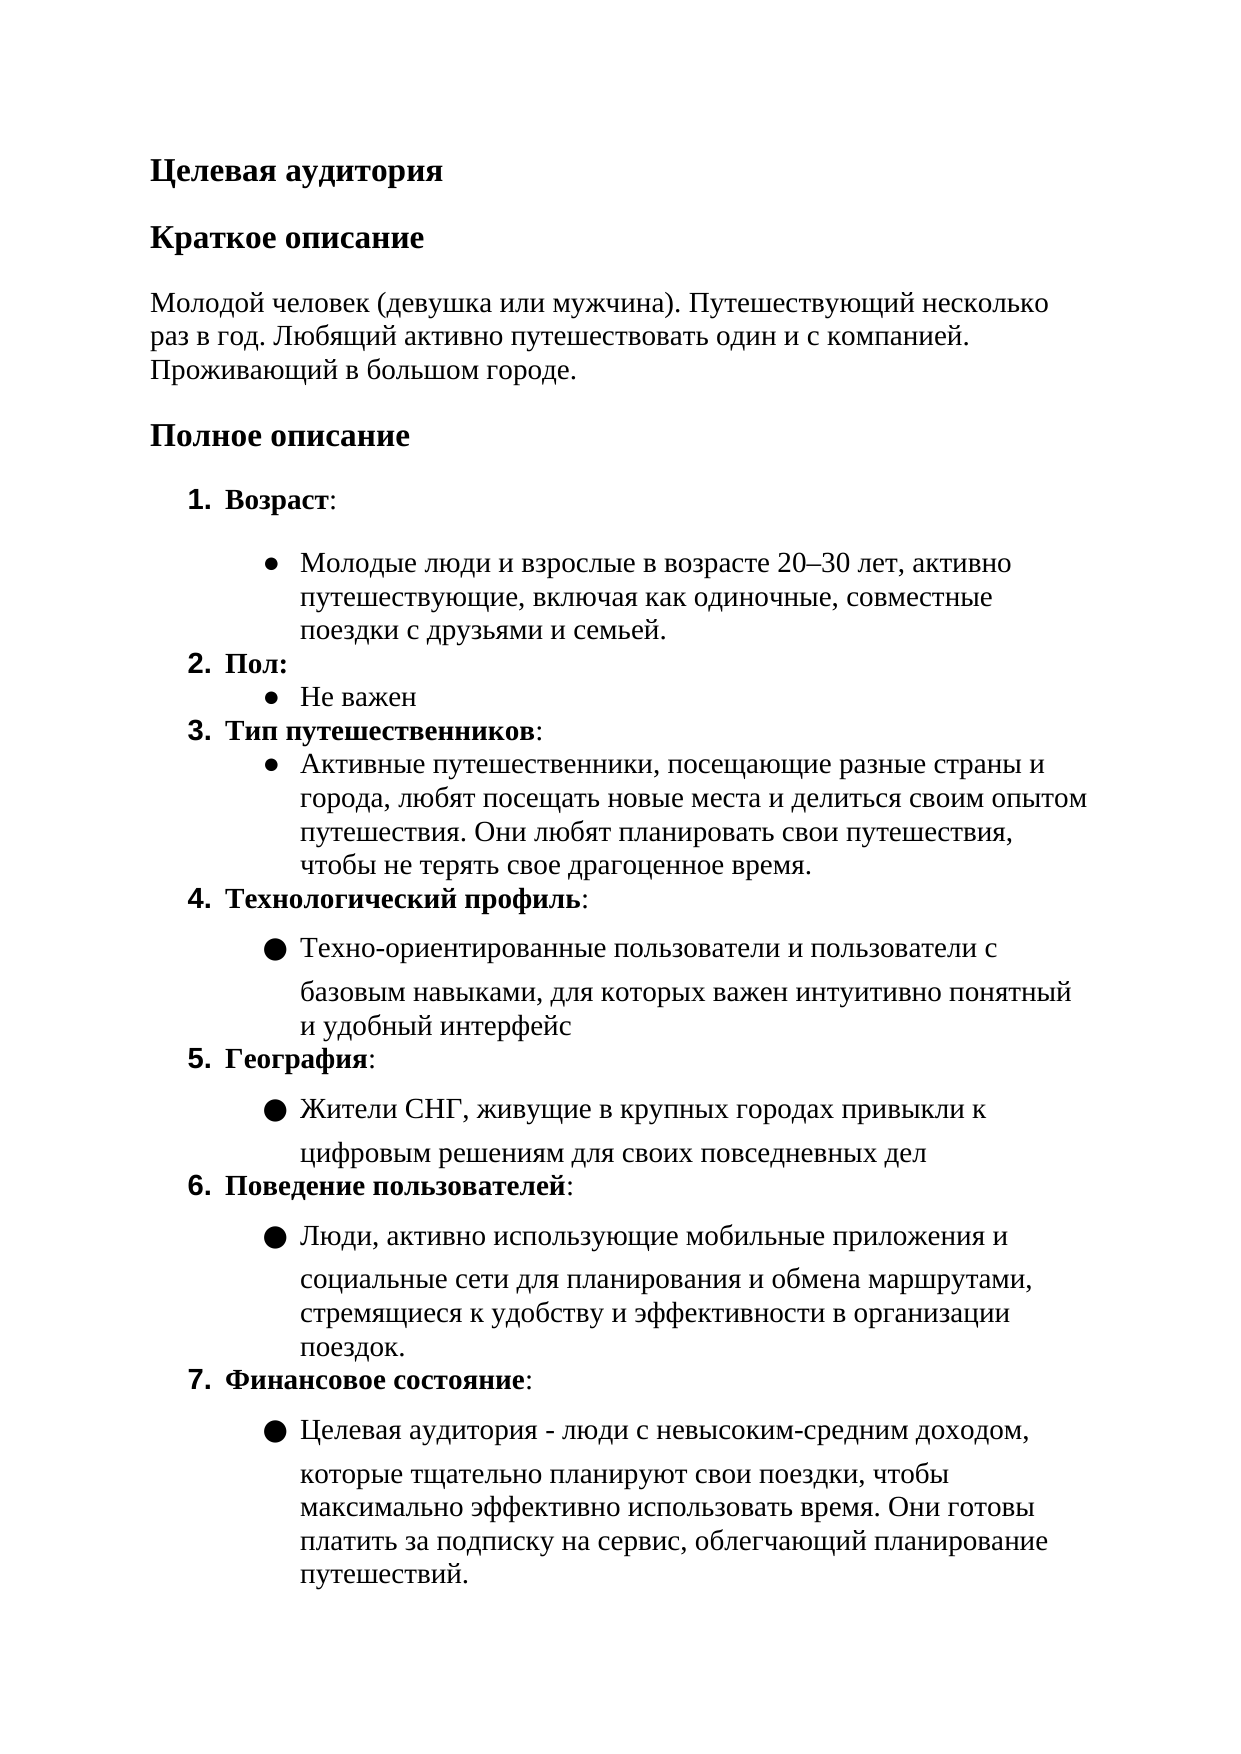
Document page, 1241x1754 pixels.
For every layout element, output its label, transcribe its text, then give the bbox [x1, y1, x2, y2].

list Жители СНГ, живущие в крупных городах привыкли к цифровым решениям для своих повседневных дел [262, 1075, 1090, 1168]
list География: [187, 1041, 1090, 1075]
text Краткое описание [150, 217, 1090, 256]
list Тип путешественников: [187, 713, 1090, 747]
list Люди, активно использующие мобильные приложения и социальные сети для планирования и обмена маршрутами, стремящиеся к удобству и эффективности в организации поездок. [262, 1202, 1090, 1362]
text Целевая аудитория [150, 150, 1090, 188]
list Техно-ориентированные пользователи и пользователи с базовым навыками, для которых важен интуитивно понятный и удобный интерфейс [262, 914, 1090, 1041]
list Финансовое состояние: [187, 1362, 1090, 1396]
list Возраст: [187, 482, 1090, 516]
text Полное описание [150, 415, 1090, 453]
list Технологический профиль: [187, 881, 1090, 914]
text Молодой человек (девушка или мужчина). Путешествующий несколько раз в год. Любящий активно путешествовать один и с компанией. Проживающий в большом городе. [150, 285, 1090, 386]
list Пол: [187, 646, 1090, 679]
list Поведение пользователей: [187, 1168, 1090, 1202]
list Не важен [262, 679, 1090, 713]
list Активные путешественники, посещающие разные страны и города, любят посещать новые места и делиться своим опытом путешествия. Они любят планировать свои путешествия, чтобы не терять свое драгоценное время. [262, 747, 1090, 881]
list Молодые люди и взрослые в возрасте 20–30 лет, активно путешествующие, включая как одиночные, совместные поездки с друзьями и семьей. [262, 545, 1090, 646]
